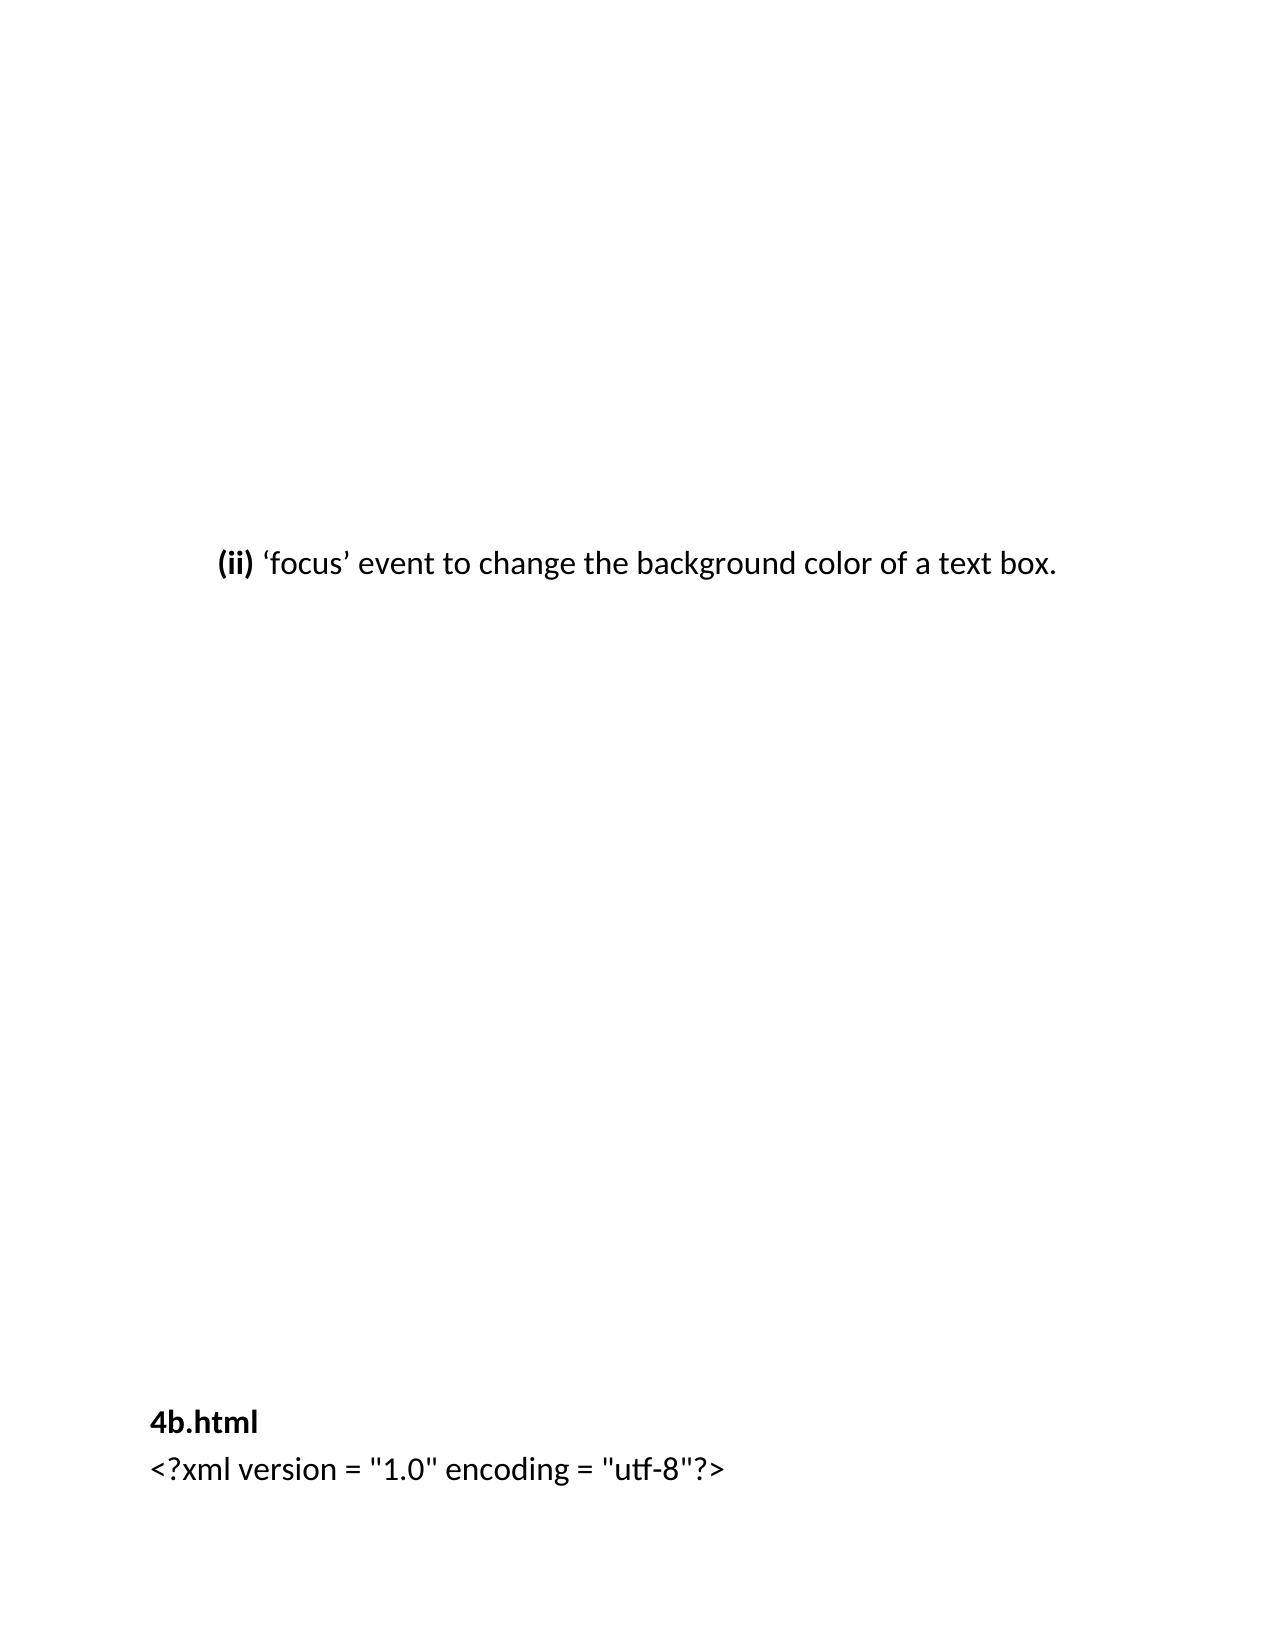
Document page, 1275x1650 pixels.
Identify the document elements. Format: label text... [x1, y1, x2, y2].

text (ii) ‘focus’ event to change the background color of a text box. [150, 542, 1125, 582]
text 4b.html [150, 1401, 1125, 1442]
text <?xml version = "1.0" encoding = "utf-8"?> [150, 1448, 1125, 1489]
